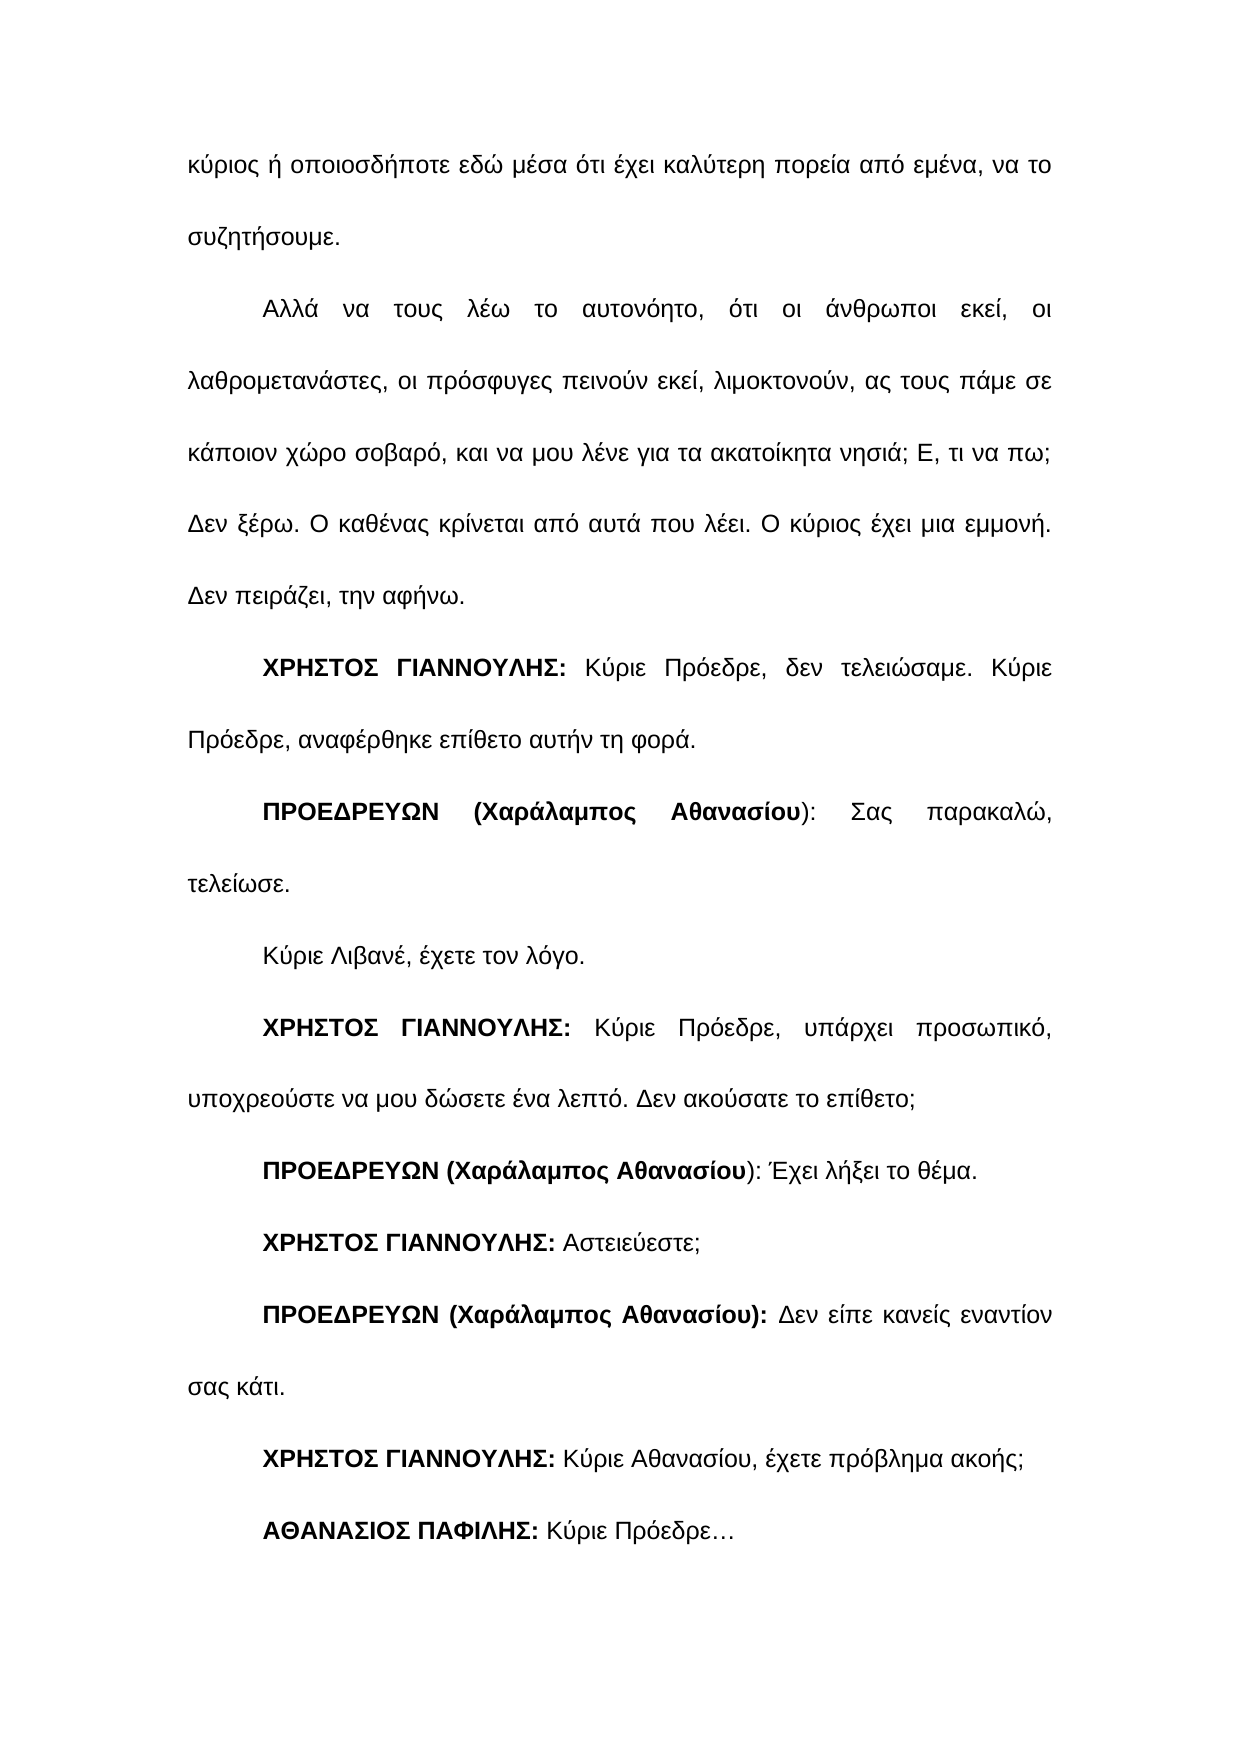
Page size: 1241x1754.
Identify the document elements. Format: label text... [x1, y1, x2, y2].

text Αλλά να τους λέω το αυτονόητο, ότι οι άνθρωποι εκεί, οι λαθρομετανάστες, οι πρόσφυγες πεινούν εκεί, λιμοκτονούν, ας τους πάμε σε κάποιον χώρο σοβαρό, και να μου λένε για τα ακατοίκητα νησιά; Ε, τι να πω; Δεν ξέρω. Ο καθένας κρίνεται από αυτά που λέει. Ο κύριος έχει μια εμμονή. Δεν πειράζει, την αφήνω. [187, 294, 1053, 610]
text ΑΘΑΝΑΣΙΟΣ ΠΑΦΙΛΗΣ: Κύριε Πρόεδρε… [187, 1516, 1053, 1544]
text ΧΡΗΣΤΟΣ ΓΙΑΝΝΟΥΛΗΣ: Κύριε Πρόεδρε, υπάρχει προσωπικό, υποχρεούστε να μου δώσετε ένα λεπτό. Δεν ακούσατε το επίθετο; [187, 1012, 1053, 1113]
text ΧΡΗΣΤΟΣ ΓΙΑΝΝΟΥΛΗΣ: Κύριε Πρόεδρε, δεν τελειώσαμε. Κύριε Πρόεδρε, αναφέρθηκε επίθετο αυτήν τη φορά. [187, 653, 1053, 754]
text ΧΡΗΣΤΟΣ ΓΙΑΝΝΟΥΛΗΣ: Κύριε Αθανασίου, έχετε πρόβλημα ακοής; [187, 1444, 1053, 1472]
text ΧΡΗΣΤΟΣ ΓΙΑΝΝΟΥΛΗΣ: Αστειεύεστε; [187, 1228, 1053, 1257]
text ΠΡΟΕΔΡΕΥΩΝ (Χαράλαμπος Αθανασίου): Σας παρακαλώ, τελείωσε. [187, 797, 1053, 897]
text ΠΡΟΕΔΡΕΥΩΝ (Χαράλαμπος Αθανασίου): Δεν είπε κανείς εναντίον σας κάτι. [187, 1300, 1053, 1401]
text Κύριε Λιβανέ, έχετε τον λόγο. [187, 941, 1053, 969]
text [187, 150, 1053, 251]
text ΠΡΟΕΔΡΕΥΩΝ (Χαράλαμπος Αθανασίου): Έχει λήξει το θέμα. [187, 1156, 1053, 1185]
